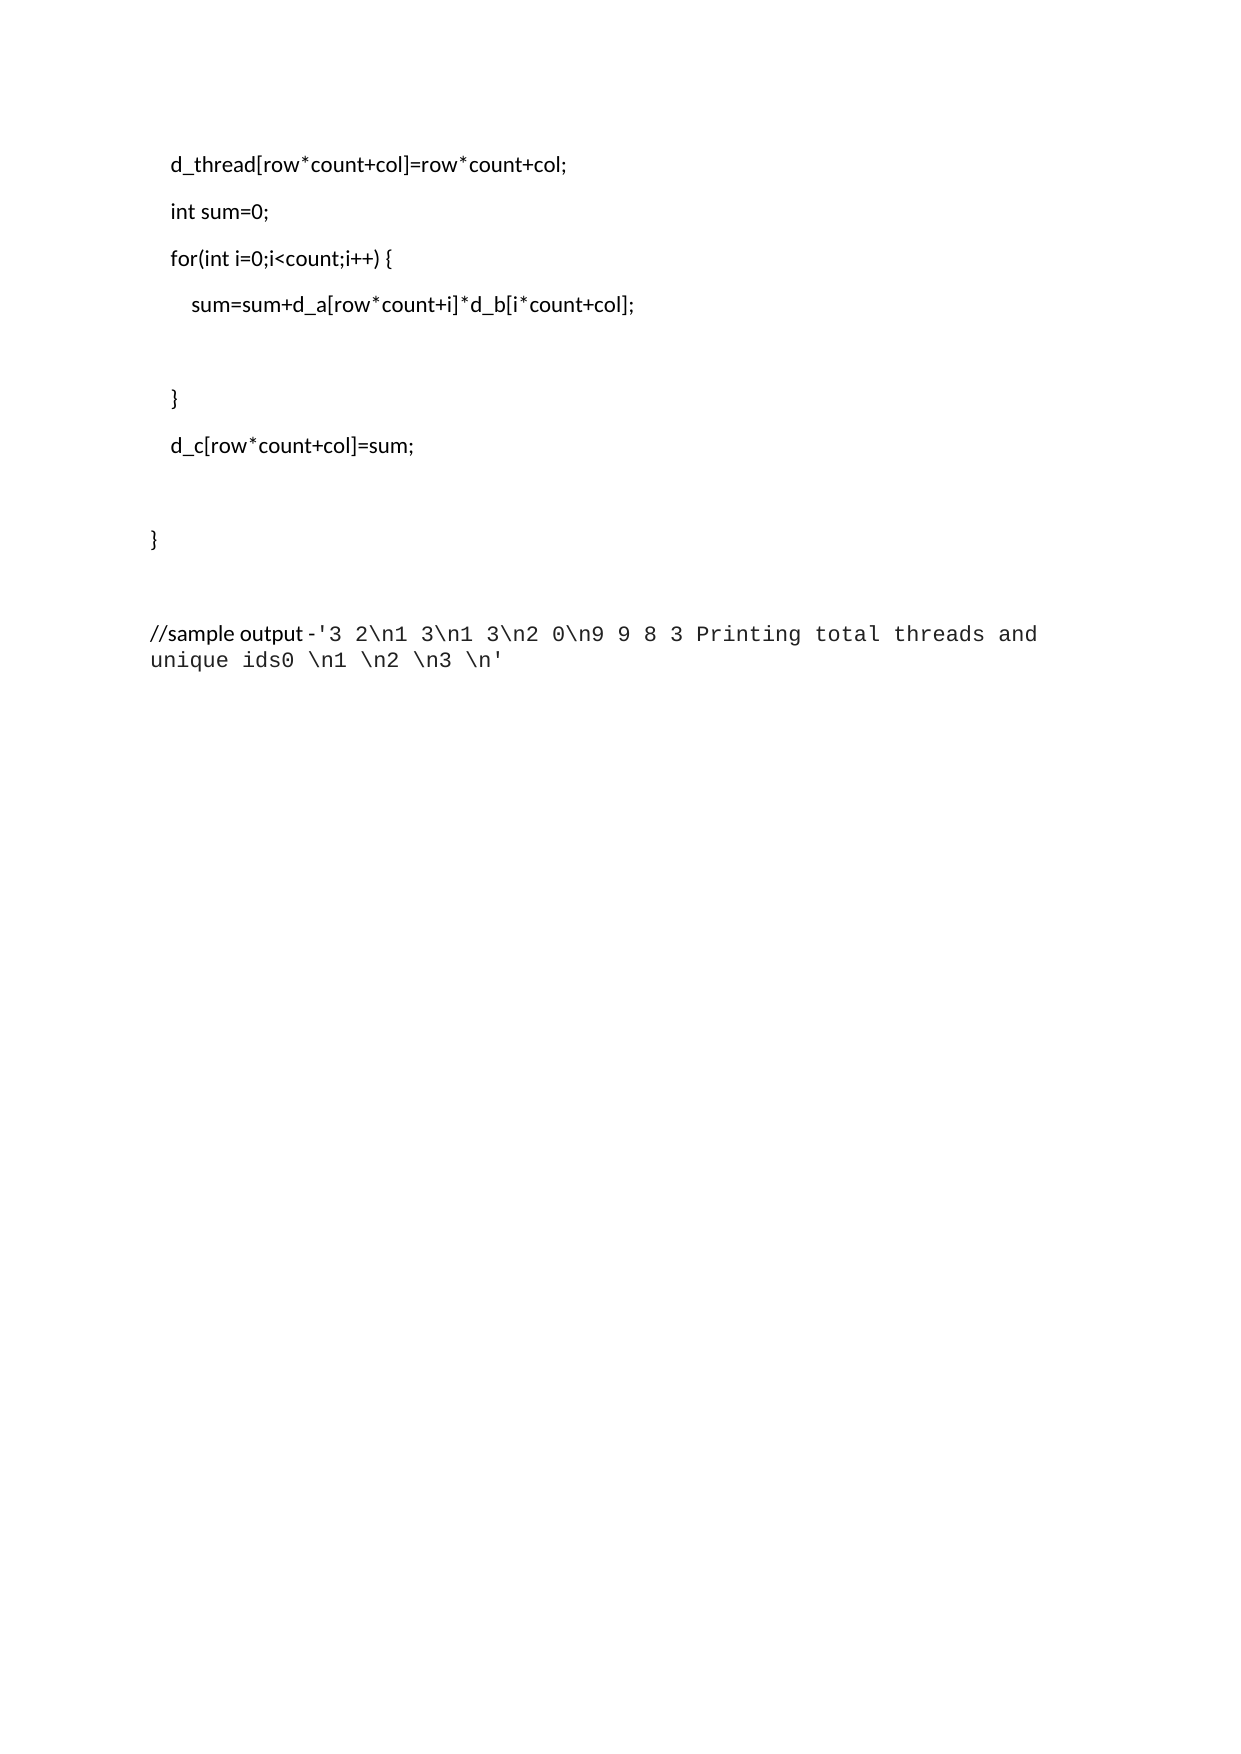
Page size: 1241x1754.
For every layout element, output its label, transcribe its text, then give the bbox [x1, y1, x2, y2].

text } [150, 525, 1090, 553]
text d_thread[row*count+col]=row*count+col; [150, 150, 1090, 178]
text for(int i=0;i<count;i++) { [150, 244, 1090, 272]
text //sample output -'3 2\n1 3\n1 3\n2 0\n9 9 8 3 Printing total threads and unique ids0 \n1 \n2 \n3 \n' [150, 619, 1090, 674]
text } [150, 384, 1090, 412]
text sum=sum+d_a[row*count+i]*d_b[i*count+col]; [150, 291, 1090, 319]
text d_c[row*count+col]=sum; [150, 431, 1090, 459]
text int sum=0; [150, 197, 1090, 225]
